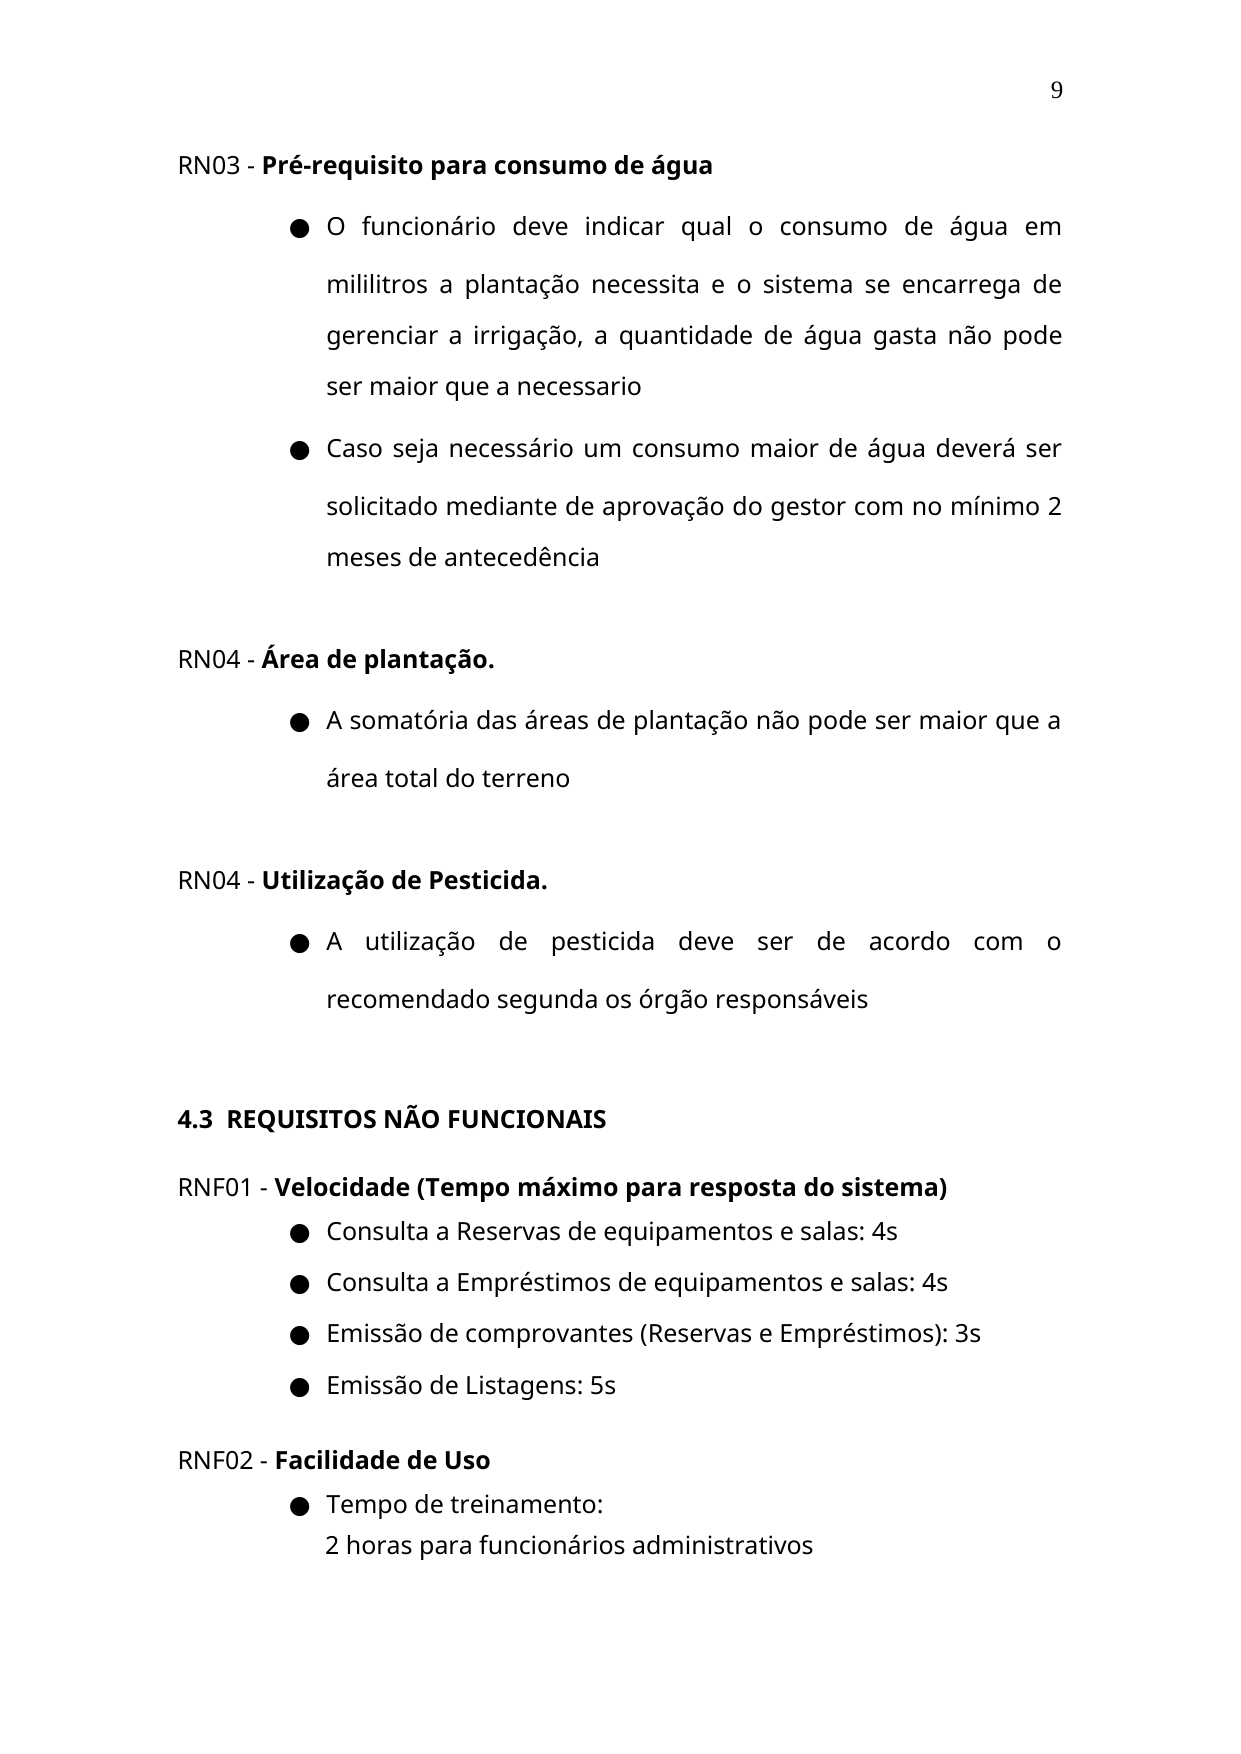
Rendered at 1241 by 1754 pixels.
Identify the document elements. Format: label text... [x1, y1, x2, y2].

text RN04 - Área de plantação. [177, 641, 1063, 676]
list A utilização de pesticida deve ser de acordo com o recomendado segunda os órgão responsáveis [288, 914, 1063, 1016]
text RNF01 - Velocidade (Tempo máximo para resposta do sistema) [177, 1169, 1063, 1203]
list Tempo de treinamento: [288, 1477, 1063, 1528]
subtitle 4.3 REQUISITOS NÃO FUNCIONAIS [177, 1101, 1063, 1135]
list A somatória das áreas de plantação não pode ser maior que a área total do terreno [288, 692, 1063, 795]
list Emissão de Listagens: 5s [288, 1357, 1063, 1408]
list Emissão de comprovantes (Reservas e Empréstimos): 3s [288, 1306, 1063, 1357]
text RNF02 - Facilidade de Uso [177, 1442, 1063, 1477]
list O funcionário deve indicar qual o consumo de água em mililitros a plantação necessita e o sistema se encarrega de gerenciar a irrigação, a quantidade de água gasta não pode ser maior que a necessario [288, 199, 1063, 403]
list Consulta a Empréstimos de equipamentos e salas: 4s [288, 1255, 1063, 1306]
list Caso seja necessário um consumo maior de água deverá ser solicitado mediante de aprovação do gestor com no mínimo 2 meses de antecedência [288, 420, 1063, 573]
text 2 horas para funcionários administrativos [251, 1528, 1063, 1596]
text RN04 - Utilização de Pesticida. [177, 863, 1063, 897]
text RN03 - Pré-requisito para consumo de água [177, 148, 1063, 182]
list Consulta a Reservas de equipamentos e salas: 4s [288, 1203, 1063, 1255]
